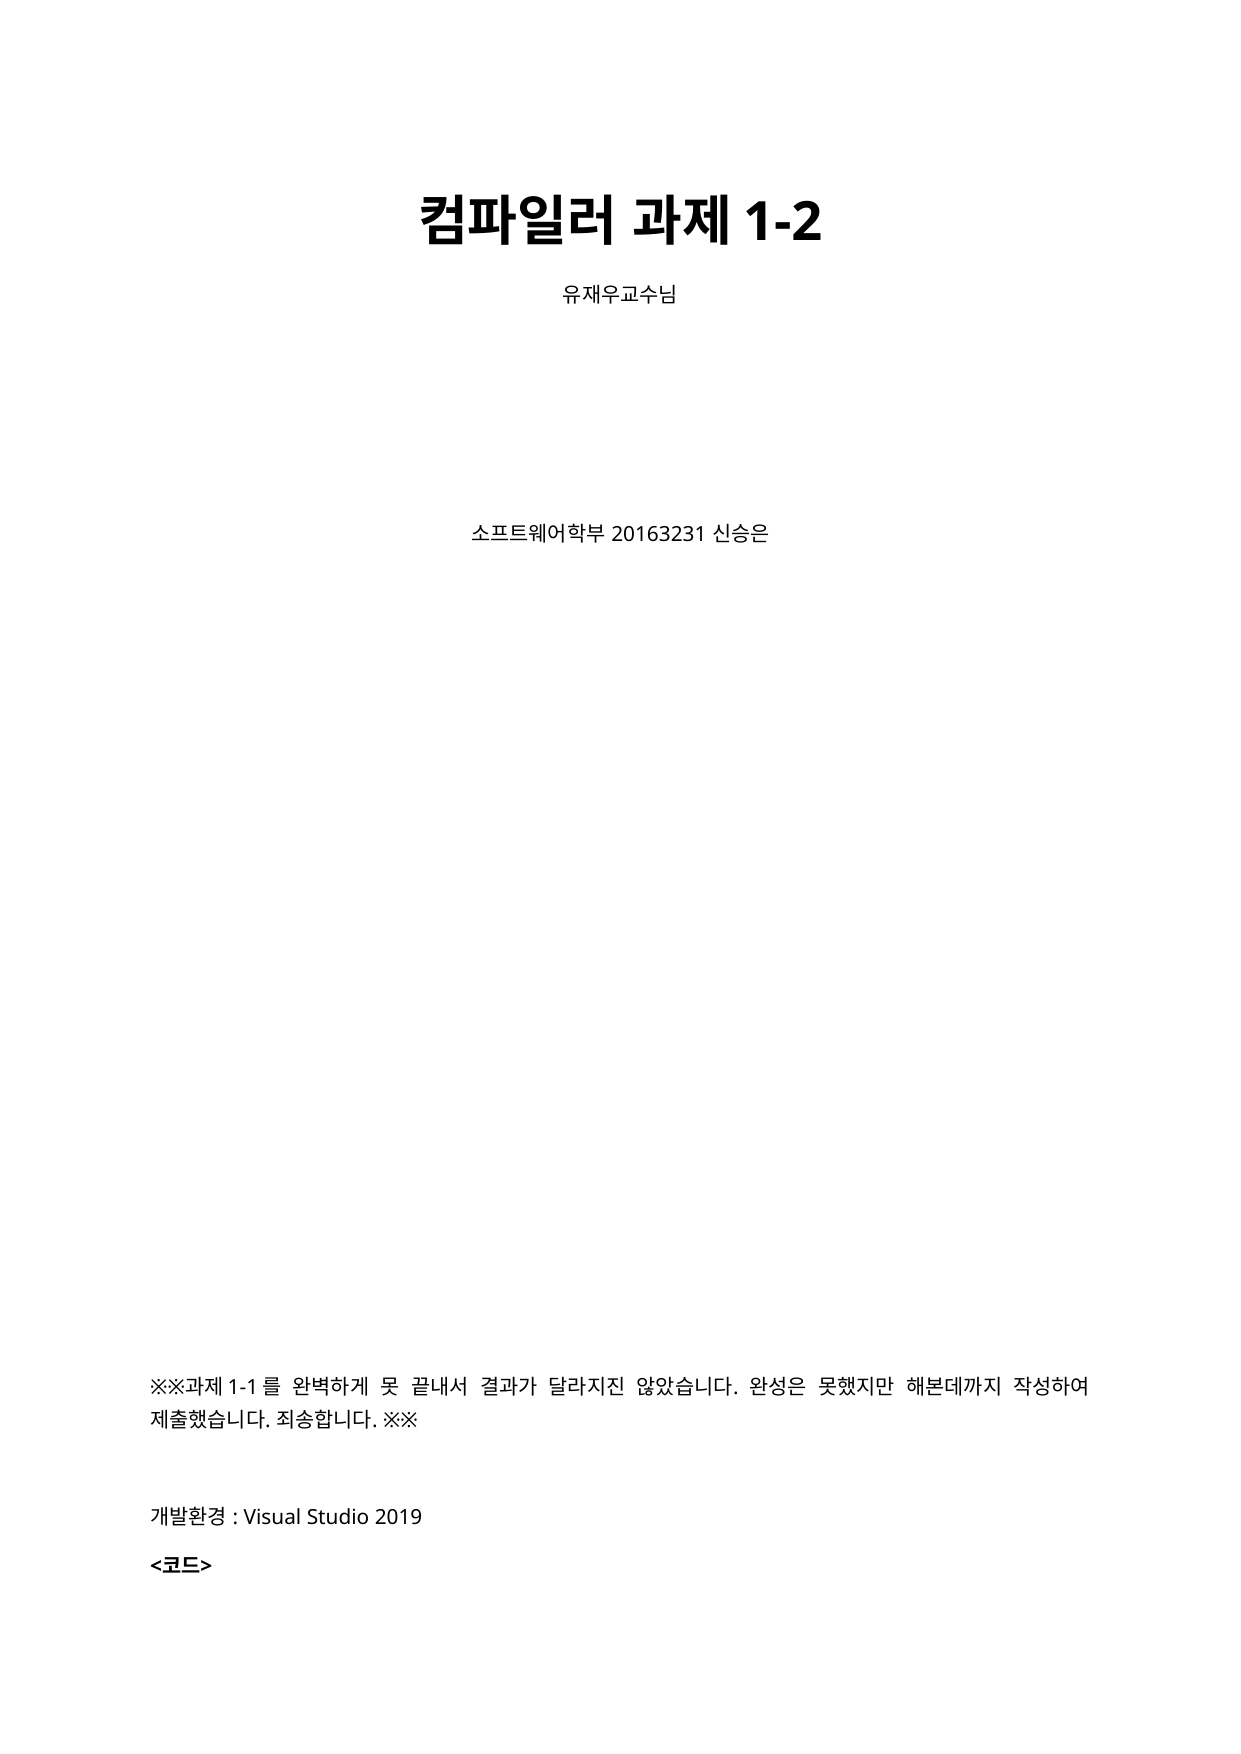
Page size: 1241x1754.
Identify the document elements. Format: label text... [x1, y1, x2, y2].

text 유재우교수님 [150, 279, 1090, 309]
text ※※과제1-1를 완벽하게 못 끝내서 결과가 달라지진 않았습니다. 완성은 못했지만 해본데까지 작성하여 제출했습니다. 죄송합니다. ※※ [150, 1371, 1090, 1433]
text 개발환경 : Visual Studio 2019 [150, 1500, 1090, 1530]
text 컴파일러 과제1-2 [150, 177, 1090, 256]
text 소프트웨어학부 20163231 신승은 [150, 517, 1090, 547]
text <코드> [150, 1549, 1090, 1579]
